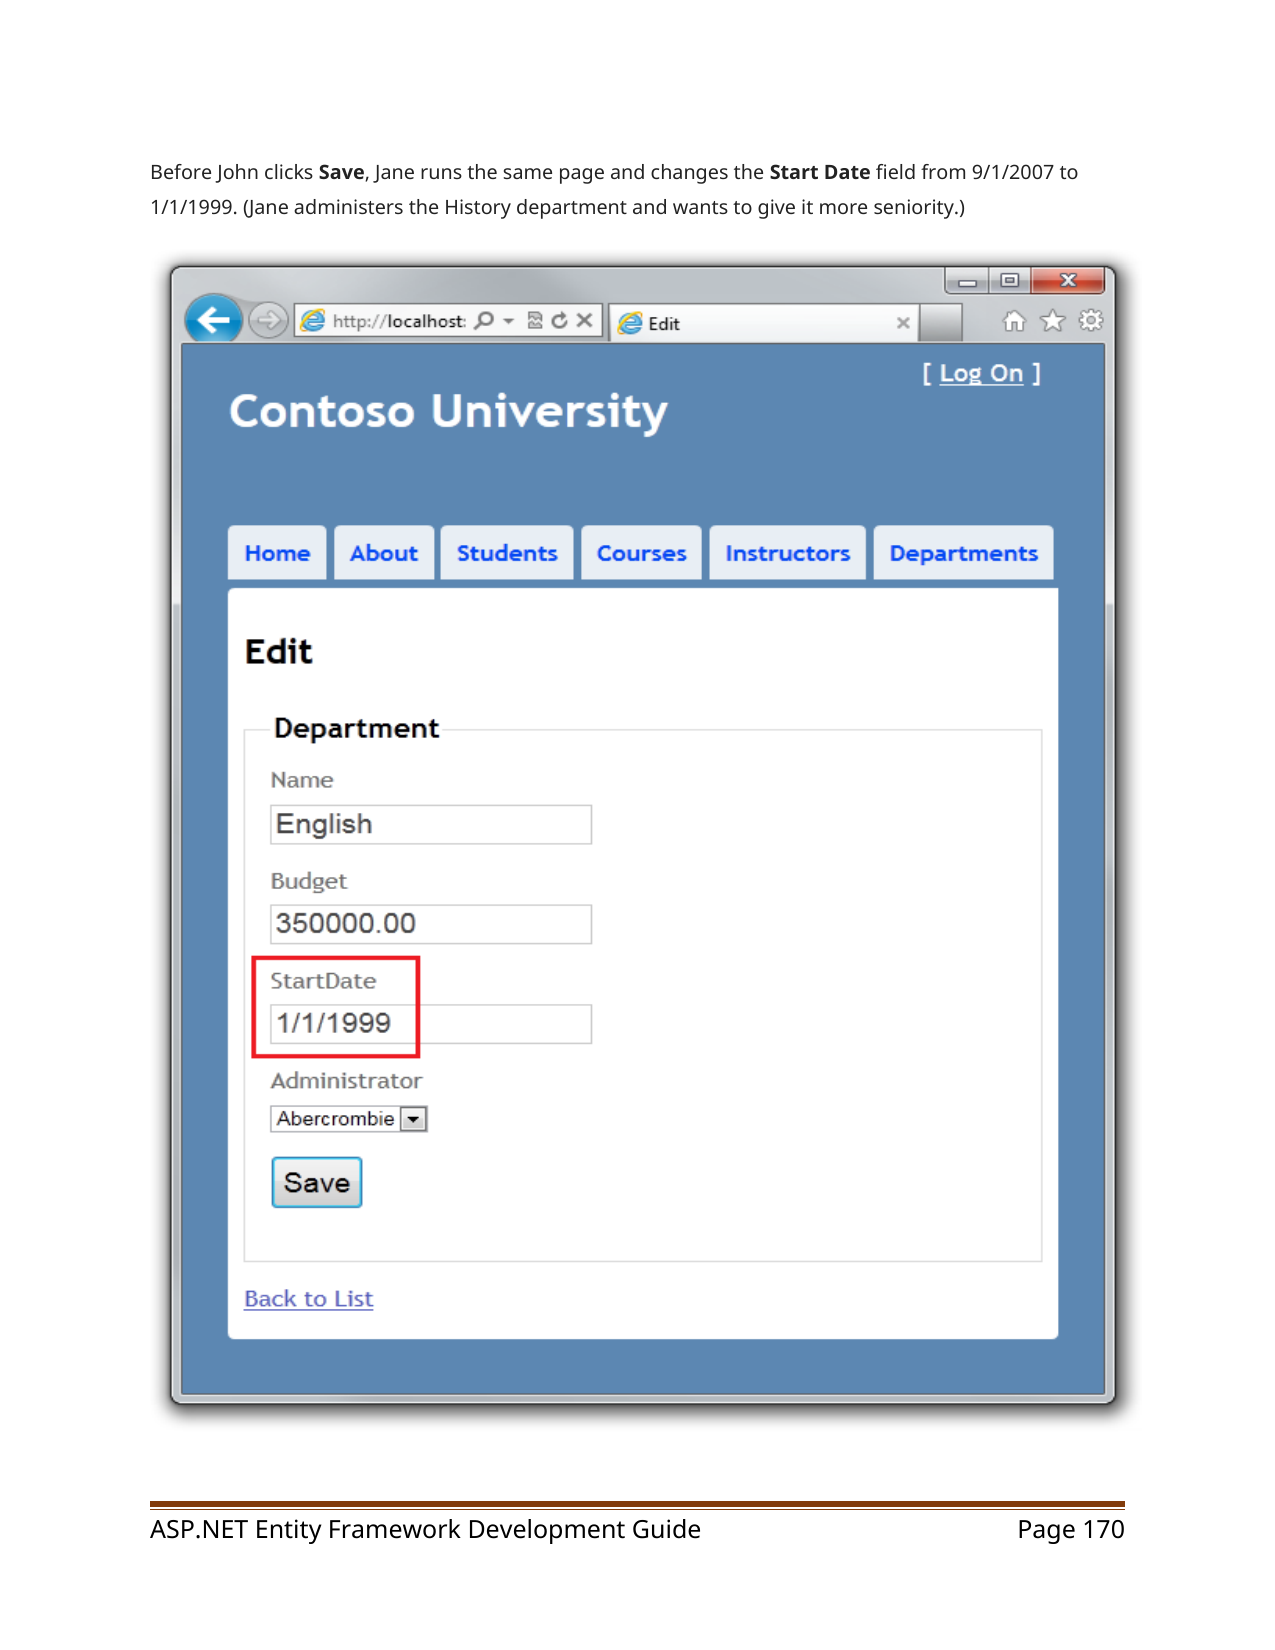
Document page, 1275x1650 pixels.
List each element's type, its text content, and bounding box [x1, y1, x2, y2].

picture [150, 249, 1143, 1432]
text Before John clicks Save, Jane runs the same page and changes the Start Date field from 9/1/2007 to 1/1/1999. (Jane administers the History department and wants to give it more seniority.) [150, 150, 1125, 220]
